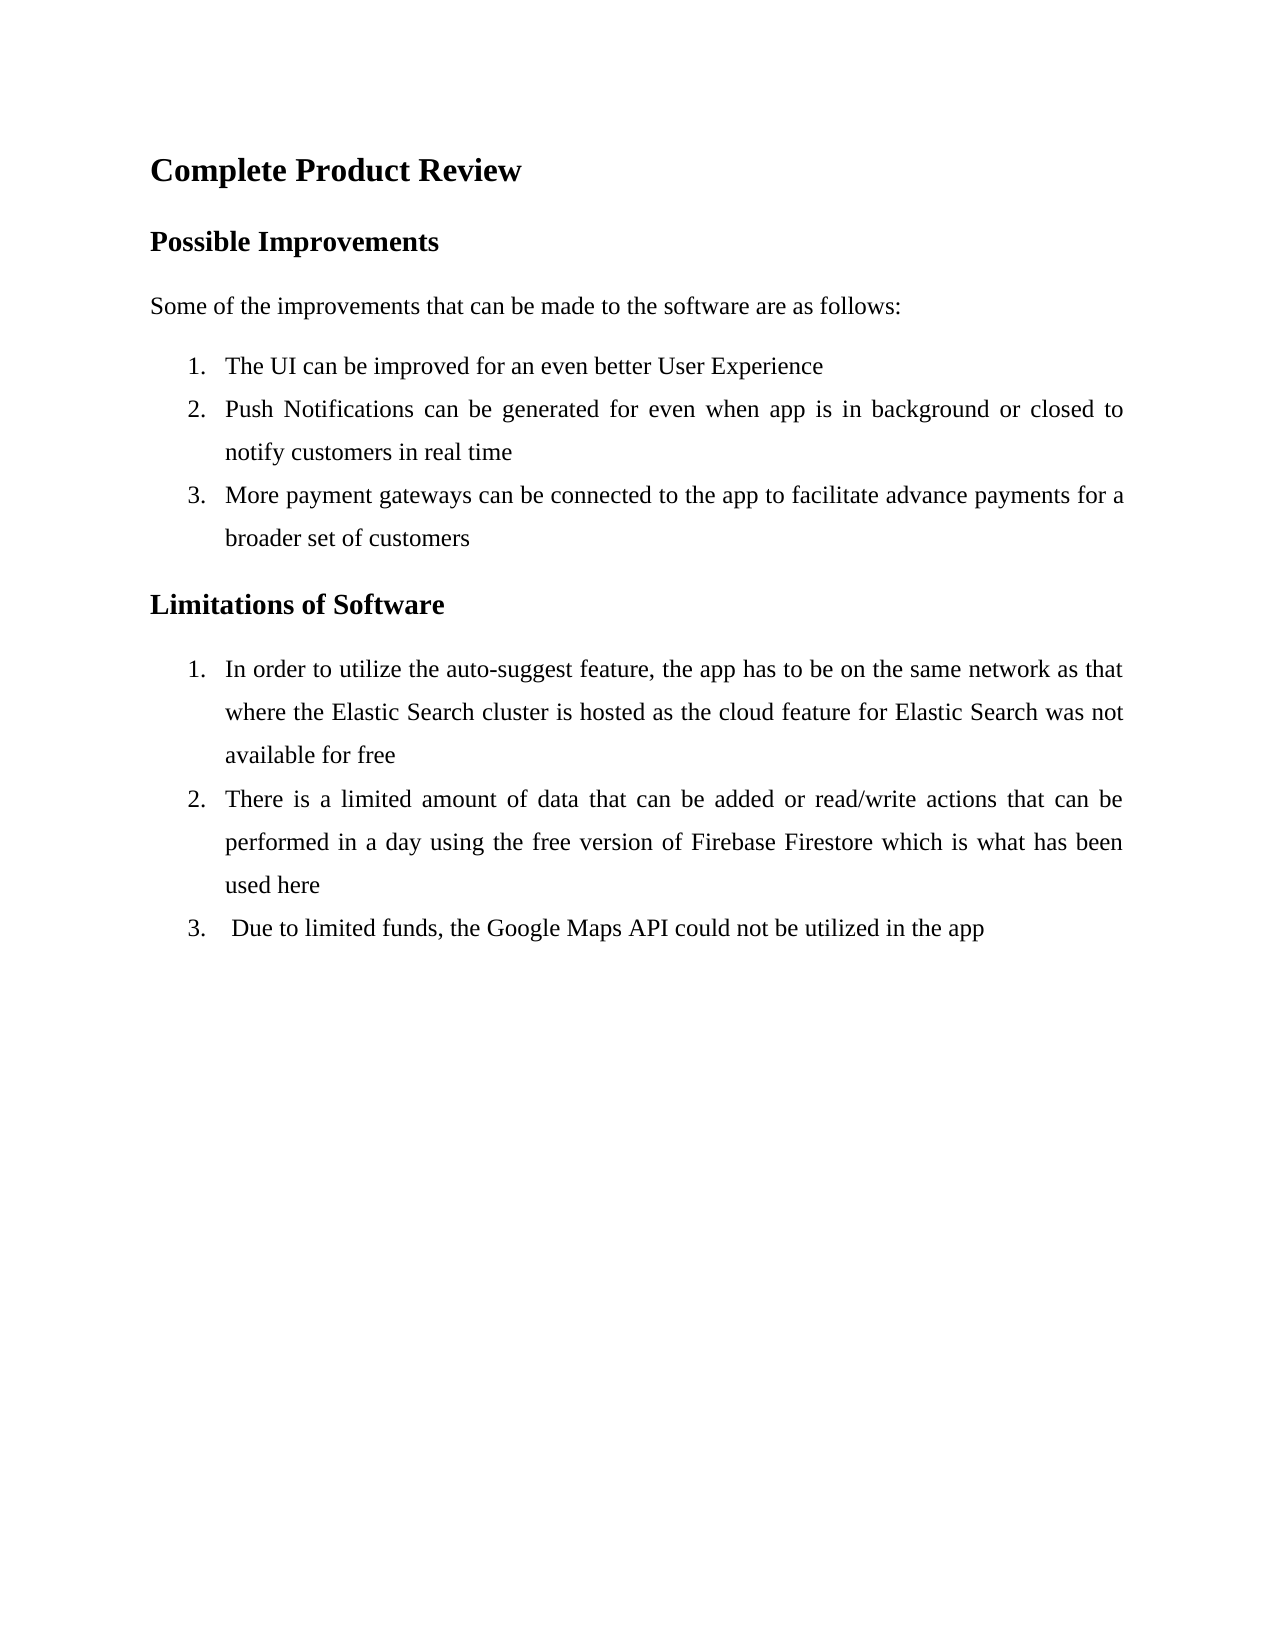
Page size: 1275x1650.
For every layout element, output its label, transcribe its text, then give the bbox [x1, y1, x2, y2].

list Due to limited funds, the Google Maps API could not be utilized in the app [187, 913, 1125, 942]
list There is a limited amount of data that can be added or read/write actions that can be performed in a day using the free version of Firebase Firestore which is what has been used here [187, 784, 1125, 899]
subtitle Limitations of Software [150, 587, 1125, 621]
list More payment gateways can be connected to the app to facilitate advance payments for a broader set of customers [187, 480, 1125, 552]
list In order to utilize the auto-suggest feature, the app has to be on the same network as that where the Elastic Search cluster is hosted as the cloud feature for Elastic Search was not available for free [187, 654, 1125, 769]
text Some of the improvements that can be made to the software are as follows: [150, 291, 1125, 320]
list The UI can be improved for an even better User Experience [187, 351, 1125, 380]
subtitle Complete Product Review [150, 150, 1125, 188]
subtitle Possible Improvements [150, 224, 1125, 258]
list Push Notifications can be generated for even when app is in background or closed to notify customers in real time [187, 394, 1125, 466]
